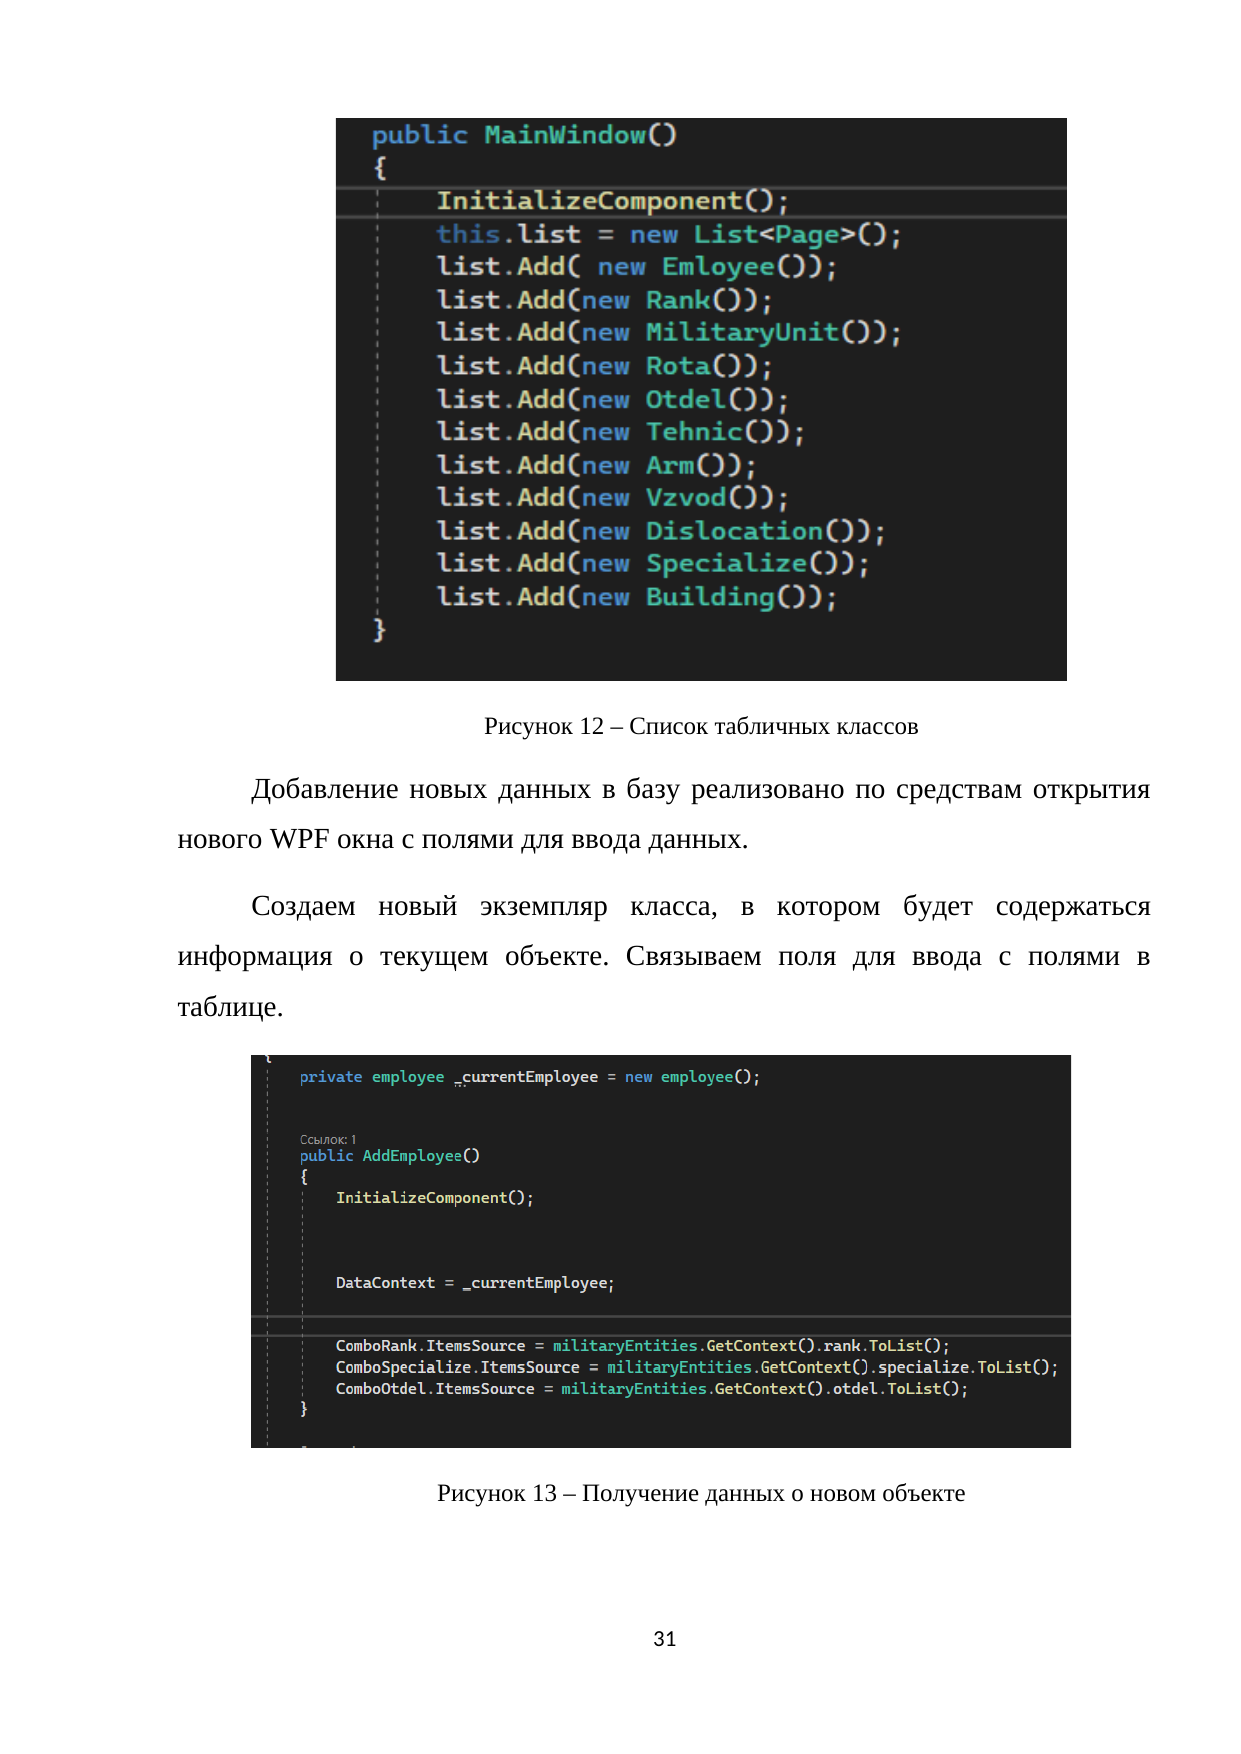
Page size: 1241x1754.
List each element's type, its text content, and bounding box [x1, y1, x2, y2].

picture [251, 1055, 1072, 1448]
picture [335, 118, 1067, 681]
text Добавление новых данных в базу реализовано по средствам открытия нового WPF окна с полями для ввода данных. [177, 771, 1152, 854]
text Создаем новый экземпляр класса, в котором будет содержаться информация о текущем объекте. Связываем поля для ввода с полями в таблице. [177, 888, 1152, 1022]
text Рисунок 12 – Список табличных классов [177, 711, 1152, 740]
text Рисунок 13 – Получение данных о новом объекте [177, 1478, 1152, 1507]
